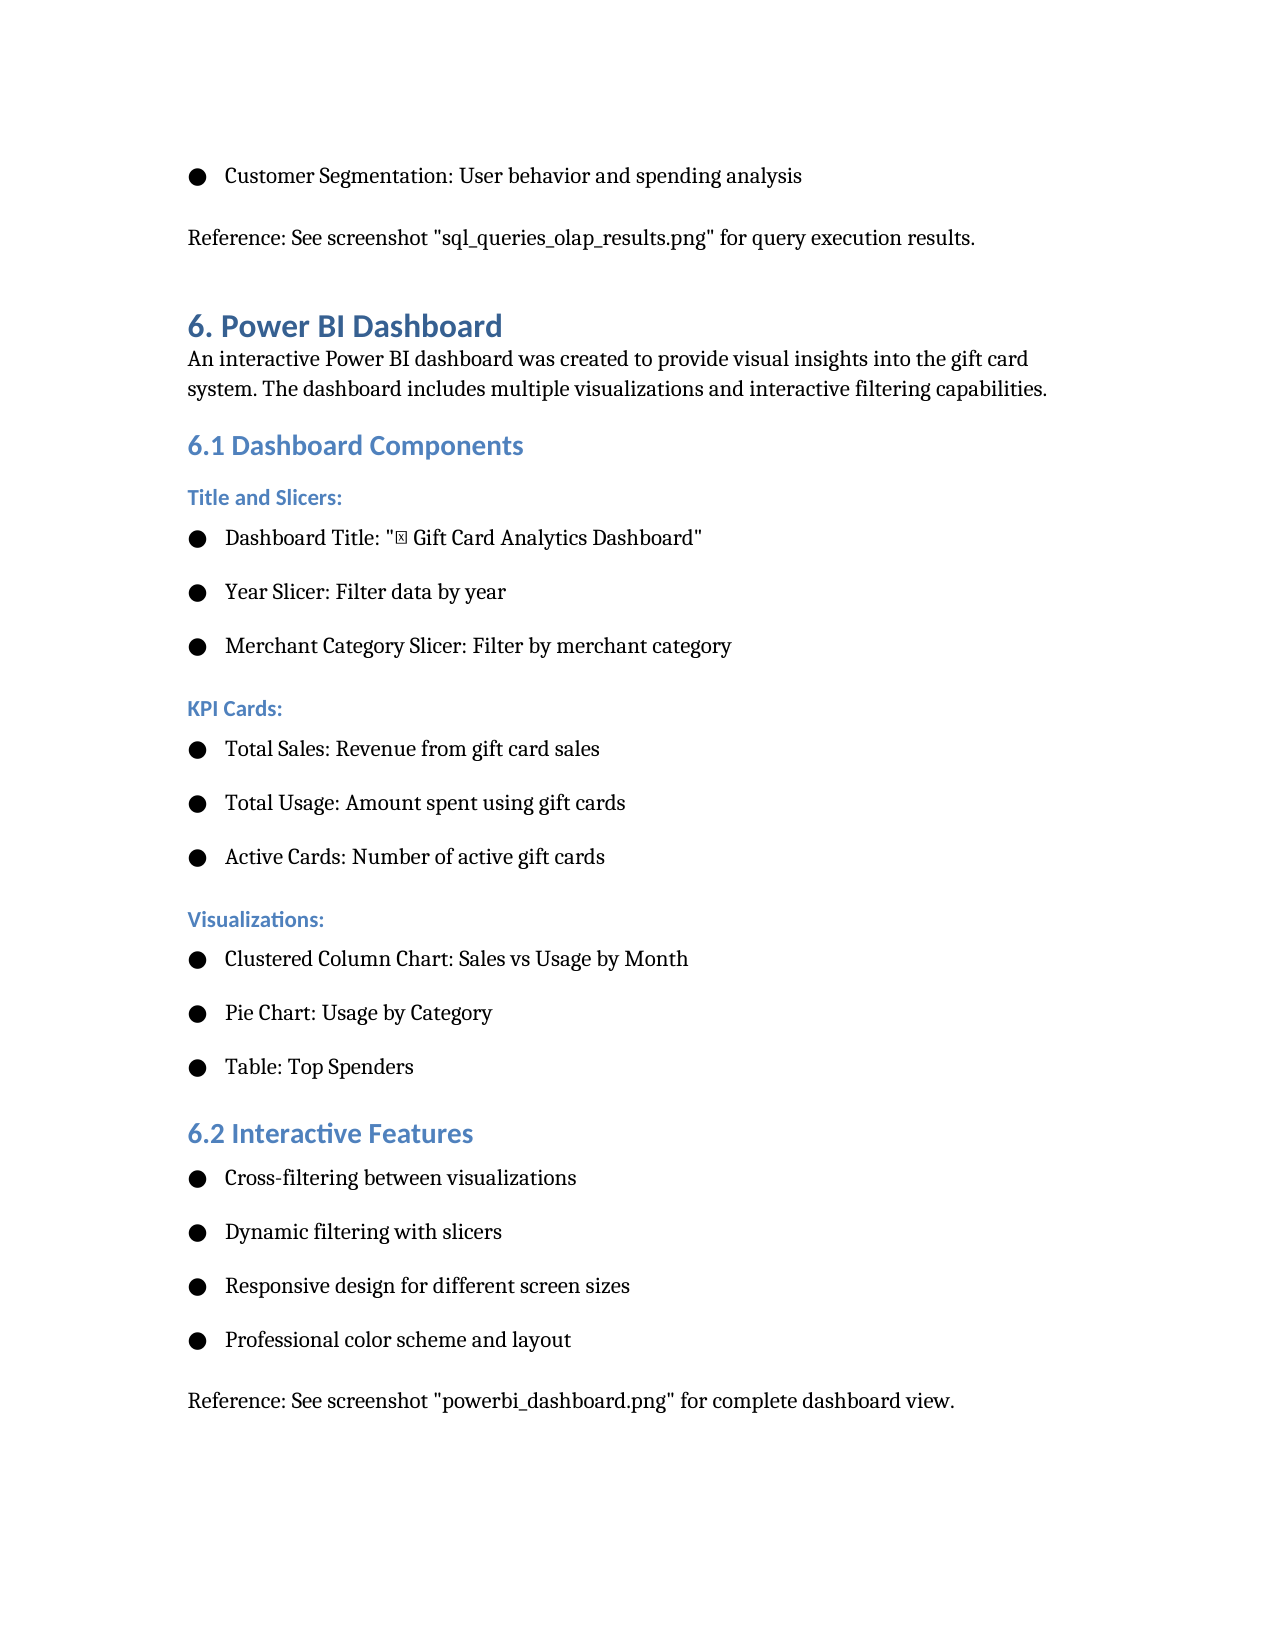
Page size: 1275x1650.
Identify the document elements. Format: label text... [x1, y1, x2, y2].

subtitle 6.1 Dashboard Components [187, 427, 1087, 463]
list Active Cards: Number of active gift cards [187, 830, 1087, 877]
list Pie Chart: Usage by Category [187, 987, 1087, 1034]
list Professional color scheme and layout [187, 1313, 1087, 1360]
list Clustered Column Chart: Sales vs Usage by Month [187, 933, 1087, 980]
list Table: Top Spenders [187, 1041, 1087, 1088]
list Year Slicer: Filter data by year [187, 565, 1087, 612]
list Responsive design for different screen sizes [187, 1259, 1087, 1306]
list Merchant Category Slicer: Filter by merchant category [187, 619, 1087, 666]
list Dashboard Title: "🎁 Gift Card Analytics Dashboard" [187, 511, 1087, 558]
subtitle 6.2 Interactive Features [187, 1116, 1087, 1151]
list Cross-filtering between visualizations [187, 1151, 1087, 1198]
list Dynamic filtering with slicers [187, 1205, 1087, 1252]
list Total Usage: Amount spent using gift cards [187, 776, 1087, 823]
list Customer Segmentation: User behavior and spending analysis [187, 150, 1087, 197]
subtitle 6. Power BI Dashboard [187, 305, 1087, 346]
text Reference: See screenshot "powerbi_dashboard.png" for complete dashboard view. [187, 1388, 1087, 1414]
subtitle Visualizations: [187, 905, 1087, 933]
text An interactive Power BI dashboard was created to provide visual insights into the gift card system. The dashboard includes multiple visualizations and interactive filtering capabilities. [187, 346, 1087, 402]
text Reference: See screenshot "sql_queries_olap_results.png" for query execution results. [187, 225, 1087, 251]
subtitle KPI Cards: [187, 694, 1087, 722]
subtitle Title and Slicers: [187, 483, 1087, 511]
list Total Sales: Revenue from gift card sales [187, 722, 1087, 769]
